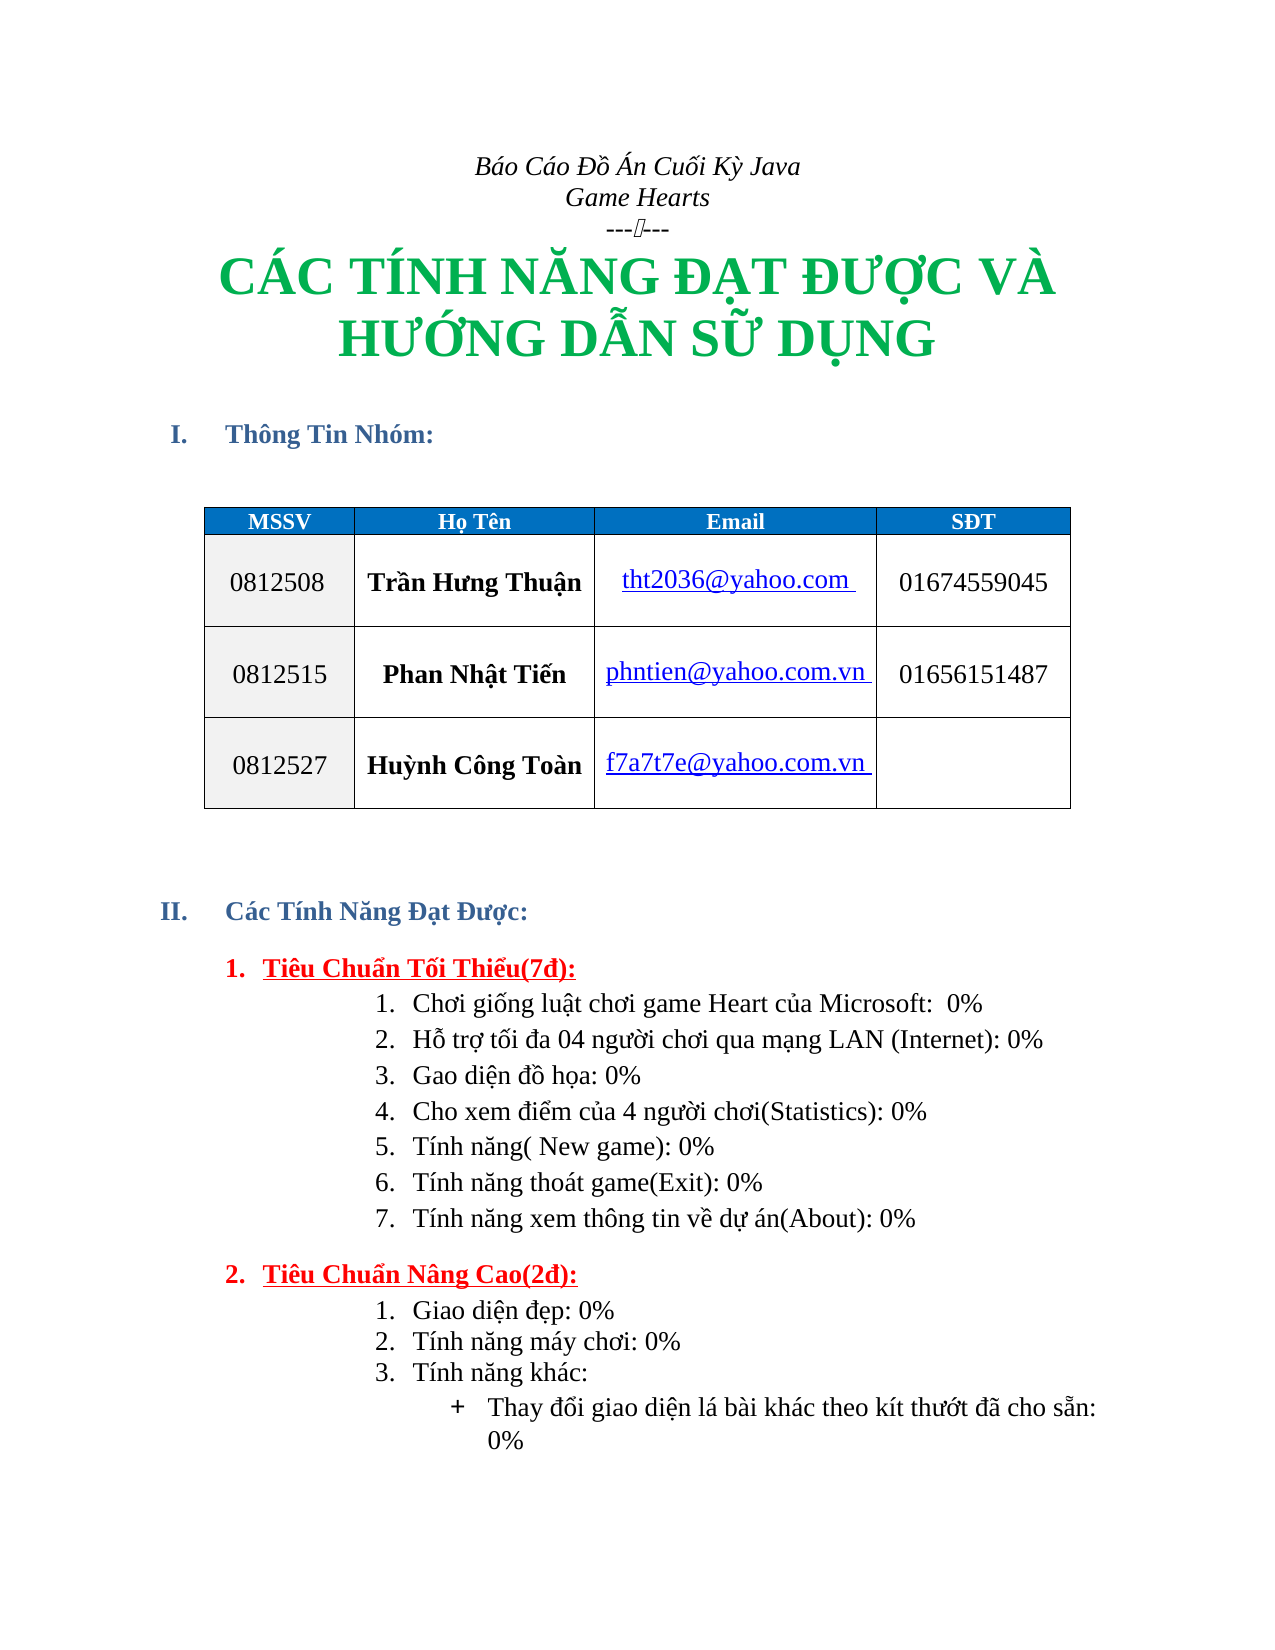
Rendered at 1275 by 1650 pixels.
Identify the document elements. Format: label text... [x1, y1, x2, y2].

subtitle Thông Tin Nhóm: [187, 418, 1125, 449]
table_cell Huỳnh Công Toàn [355, 718, 594, 808]
list Tính năng máy chơi: 0% [375, 1325, 1125, 1356]
table_header SĐT [877, 508, 1070, 534]
list Giao diện đẹp: 0% [375, 1294, 1125, 1325]
list Tính năng thoát game(Exit): 0% [375, 1166, 1125, 1197]
list Tính năng khác: [375, 1356, 1125, 1387]
table_cell phntien@yahoo.com.vn [595, 627, 876, 717]
list Chơi giống luật chơi game Heart của Microsoft: 0% [375, 987, 1125, 1018]
table_cell 0812527 [205, 718, 354, 808]
list Gao diện đồ họa: 0% [375, 1059, 1125, 1090]
list Tính năng xem thông tin về dự án(About): 0% [375, 1202, 1125, 1233]
subtitle Tiêu Chuẩn Tối Thiểu(7đ): [225, 952, 1125, 983]
table_cell f7a7t7e@yahoo.com.vn [595, 718, 876, 808]
list Tính năng( New game): 0% [375, 1130, 1125, 1161]
subtitle Các Tính Năng Đạt Được: [187, 895, 1125, 926]
text Báo Cáo Đồ Án Cuối Kỳ Java [150, 150, 1125, 181]
table_cell 0812515 [205, 627, 354, 717]
table_cell 0812508 [205, 535, 354, 626]
table_cell Trần Hưng Thuận [355, 535, 594, 626]
table_header Email [595, 508, 876, 534]
table_header MSSV [205, 508, 354, 534]
table_cell 01674559045 [877, 535, 1070, 626]
table_cell 01656151487 [877, 627, 1070, 717]
table_cell Phan Nhật Tiến [355, 627, 594, 717]
text CÁC TÍNH NĂNG ĐẠT ĐƯỢC VÀ HƯỚNG DẪN SỮ DỤNG [150, 243, 1125, 368]
subtitle Tiêu Chuẩn Nâng Cao(2đ): [225, 1258, 1125, 1289]
table_cell [877, 718, 1070, 808]
text Game Hearts ------ [150, 181, 1125, 243]
table_header Họ Tên [355, 508, 594, 534]
list Hỗ trợ tối đa 04 người chơi qua mạng LAN (Internet): 0% [375, 1023, 1125, 1054]
table_cell tht2036@yahoo.com [595, 535, 876, 626]
list Thay đổi giao diện lá bài khác theo kít thướt đã cho sẵn: 0% [450, 1387, 1125, 1456]
list Cho xem điểm của 4 người chơi(Statistics): 0% [375, 1094, 1125, 1126]
